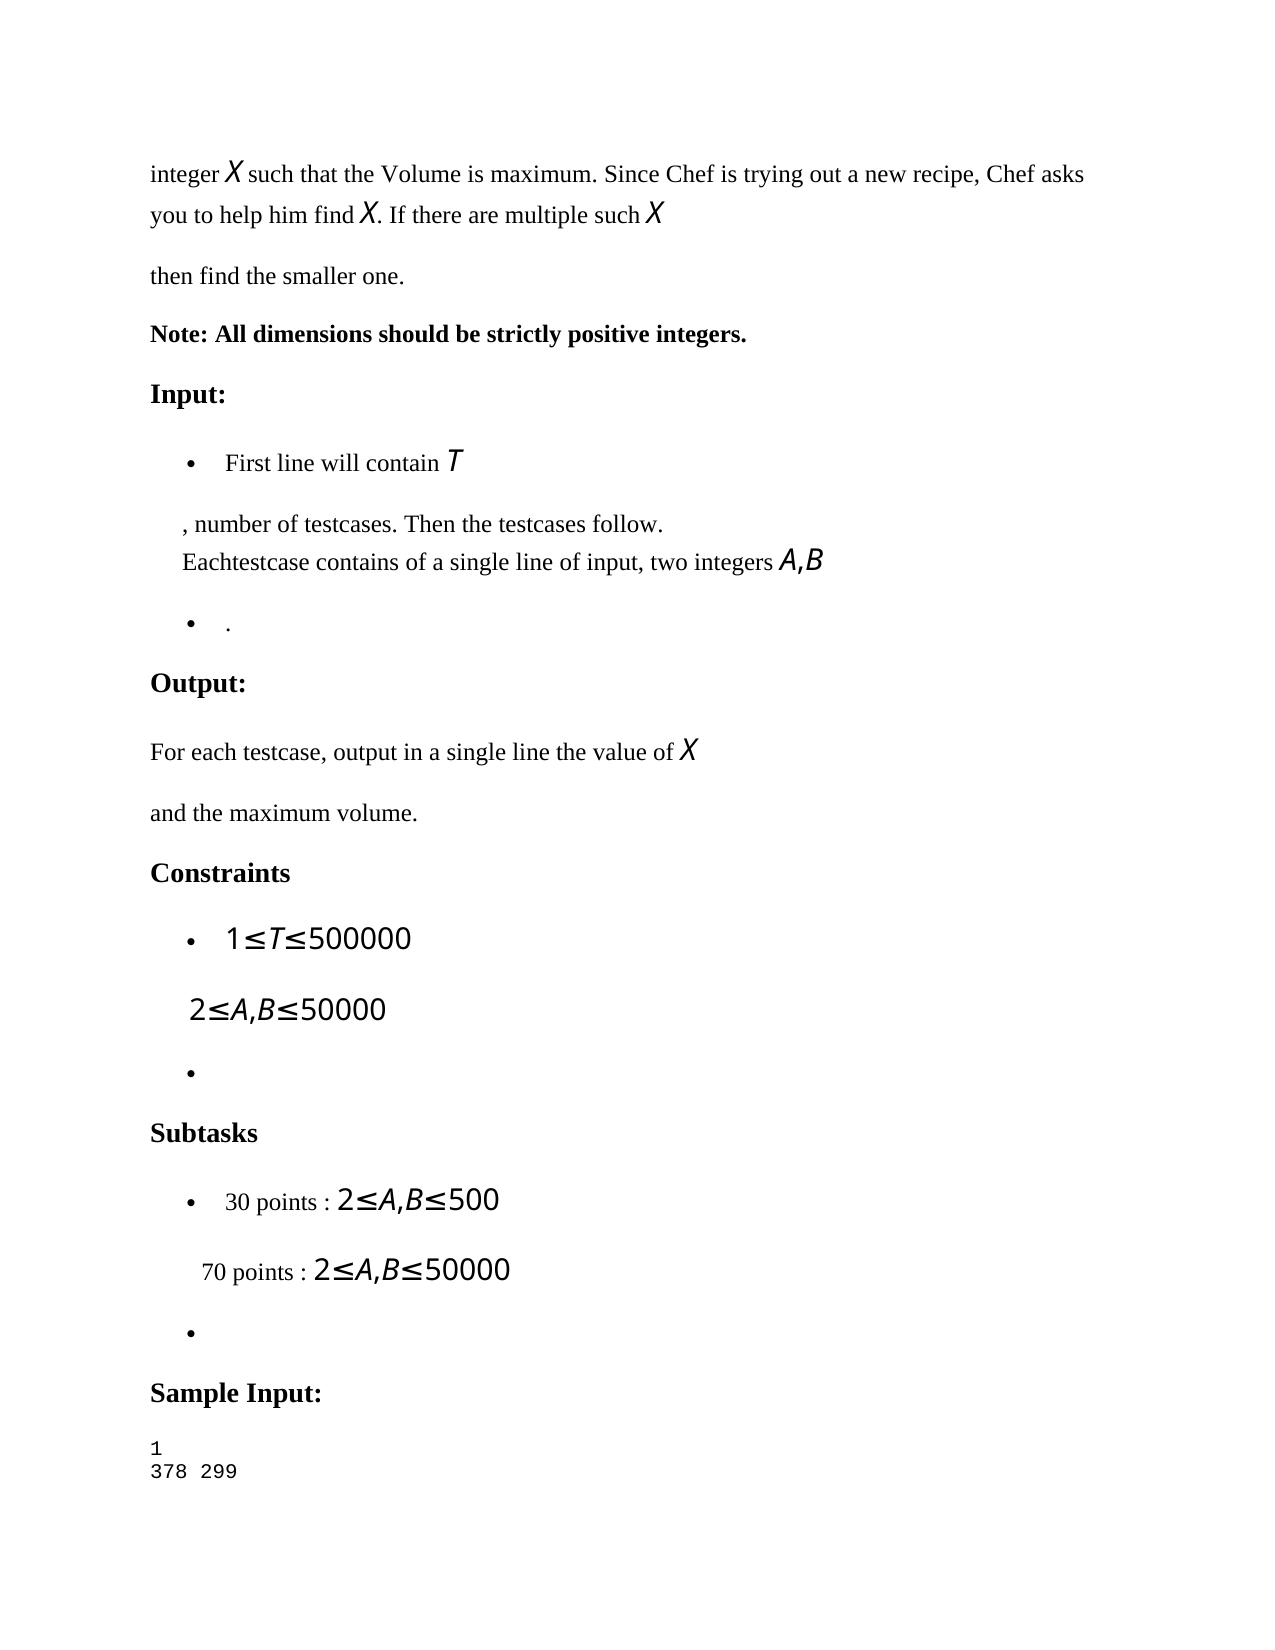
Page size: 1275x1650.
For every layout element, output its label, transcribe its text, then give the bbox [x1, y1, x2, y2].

text Constraints [150, 856, 1125, 888]
text then find the smaller one. [150, 261, 1125, 290]
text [150, 150, 1125, 232]
text For each testcase, output in a single line the value of X [150, 728, 1125, 769]
list . [187, 608, 1125, 637]
text and the maximum volume. [150, 798, 1125, 827]
text 378 299 [150, 1461, 1125, 1485]
text  Eachtestcase contains of a single line of input, two integers A,B [150, 538, 1125, 579]
text Subtasks [150, 1116, 1125, 1148]
text Sample Input: [150, 1376, 1125, 1408]
list First line will contain T [187, 439, 1125, 480]
text Note: All dimensions should be strictly positive integers. [150, 319, 1125, 348]
text 2≤A,B≤50000 [150, 988, 1125, 1029]
list 30 points : 2≤A,B≤500 [187, 1178, 1125, 1219]
text Output: [150, 666, 1125, 698]
text  , number of testcases. Then the testcases follow. [150, 509, 1125, 538]
list 1≤T≤500000 [187, 917, 1125, 959]
text 1 [150, 1438, 1125, 1461]
text Input: [150, 377, 1125, 410]
text  70 points : 2≤A,B≤50000 [150, 1248, 1125, 1289]
